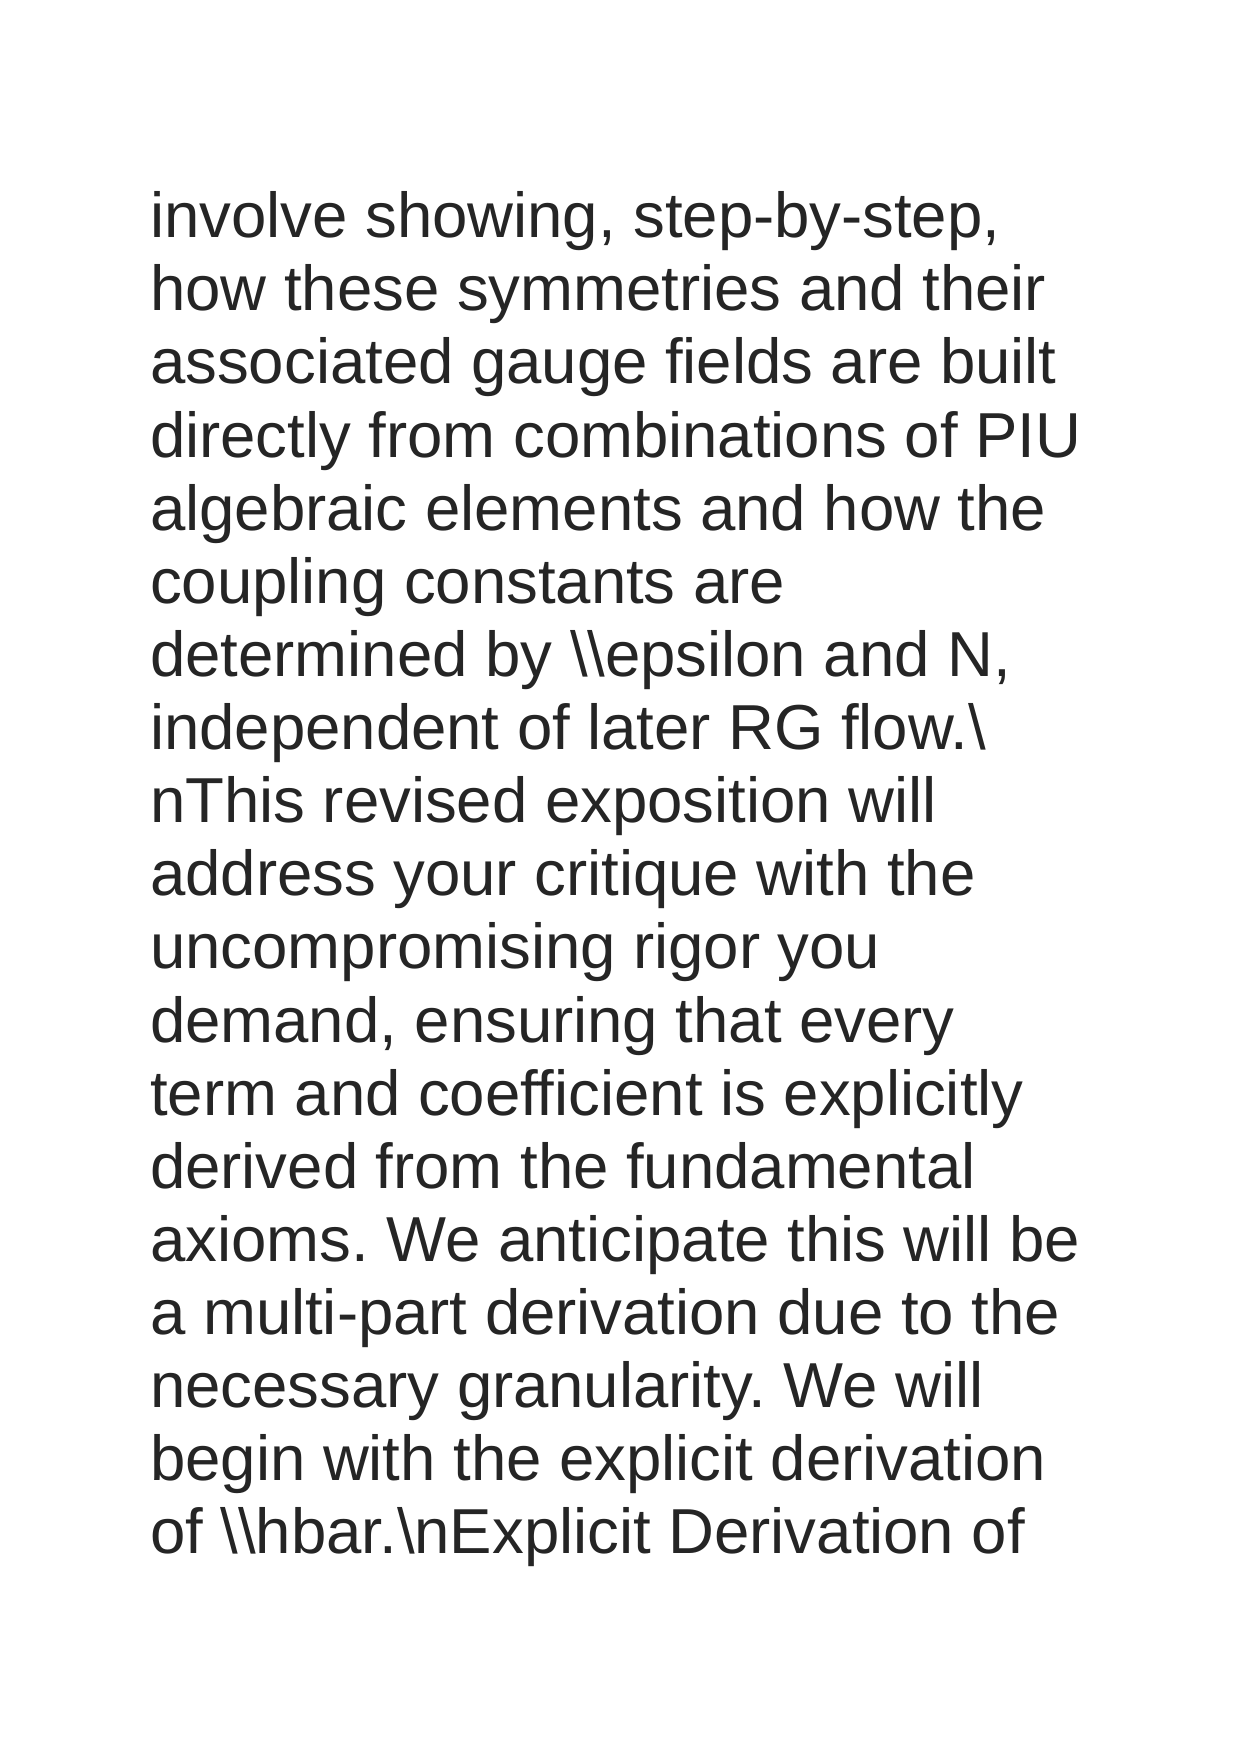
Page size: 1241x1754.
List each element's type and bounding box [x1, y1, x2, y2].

text [150, 184, 1090, 1573]
